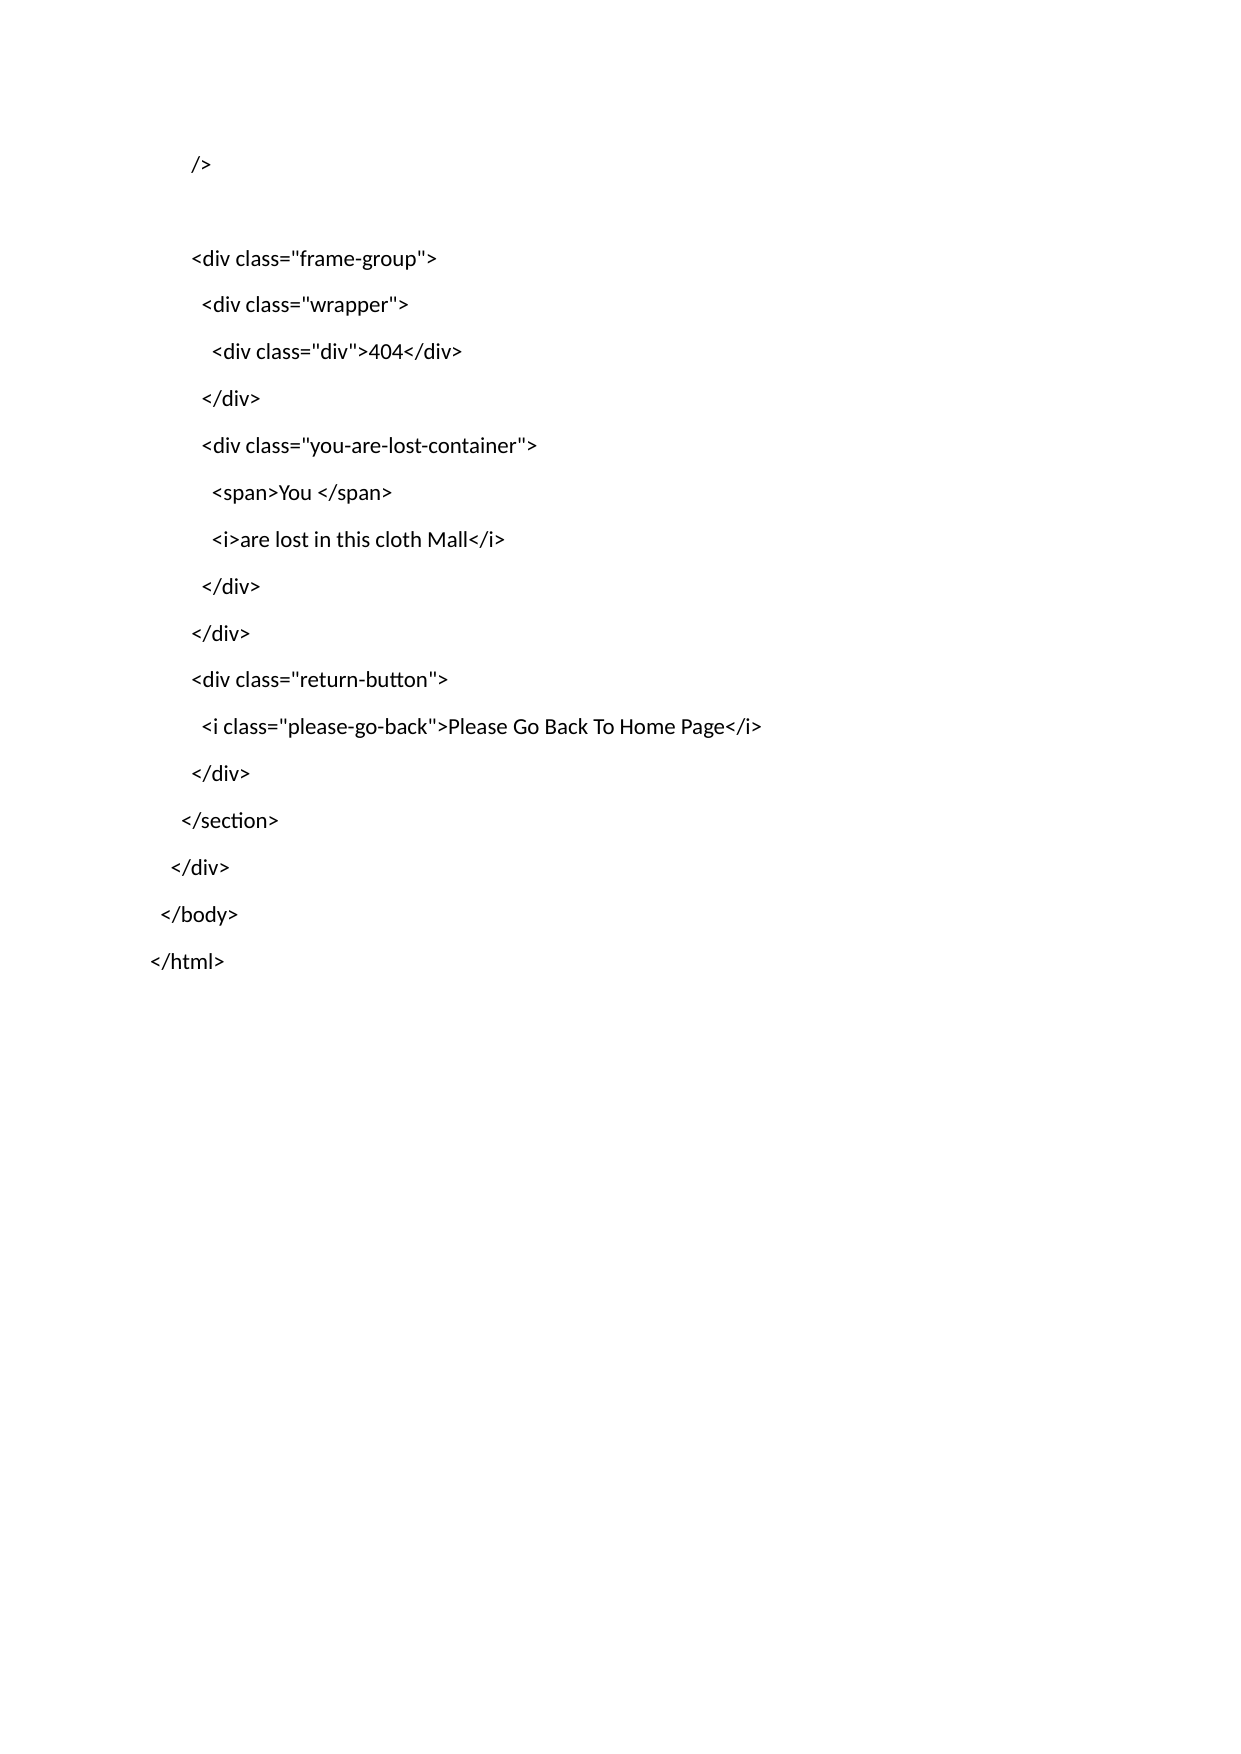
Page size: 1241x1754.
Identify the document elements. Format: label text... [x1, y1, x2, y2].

text </div> [150, 759, 1090, 787]
text <div class="frame-group"> [150, 244, 1090, 272]
text <i class="please-go-back">Please Go Back To Home Page</i> [150, 712, 1090, 741]
text </section> [150, 806, 1090, 834]
text </div> [150, 619, 1090, 647]
text <span>You </span> [150, 478, 1090, 506]
text </html> [150, 947, 1090, 975]
text <div class="wrapper"> [150, 291, 1090, 319]
text /> [150, 150, 1090, 178]
text <div class="you-are-lost-container"> [150, 431, 1090, 459]
text </div> [150, 572, 1090, 600]
text </div> [150, 853, 1090, 881]
text </body> [150, 900, 1090, 928]
text </div> [150, 384, 1090, 412]
text <div class="div">404</div> [150, 337, 1090, 366]
text <div class="return-button"> [150, 666, 1090, 694]
text <i>are lost in this cloth Mall</i> [150, 525, 1090, 553]
